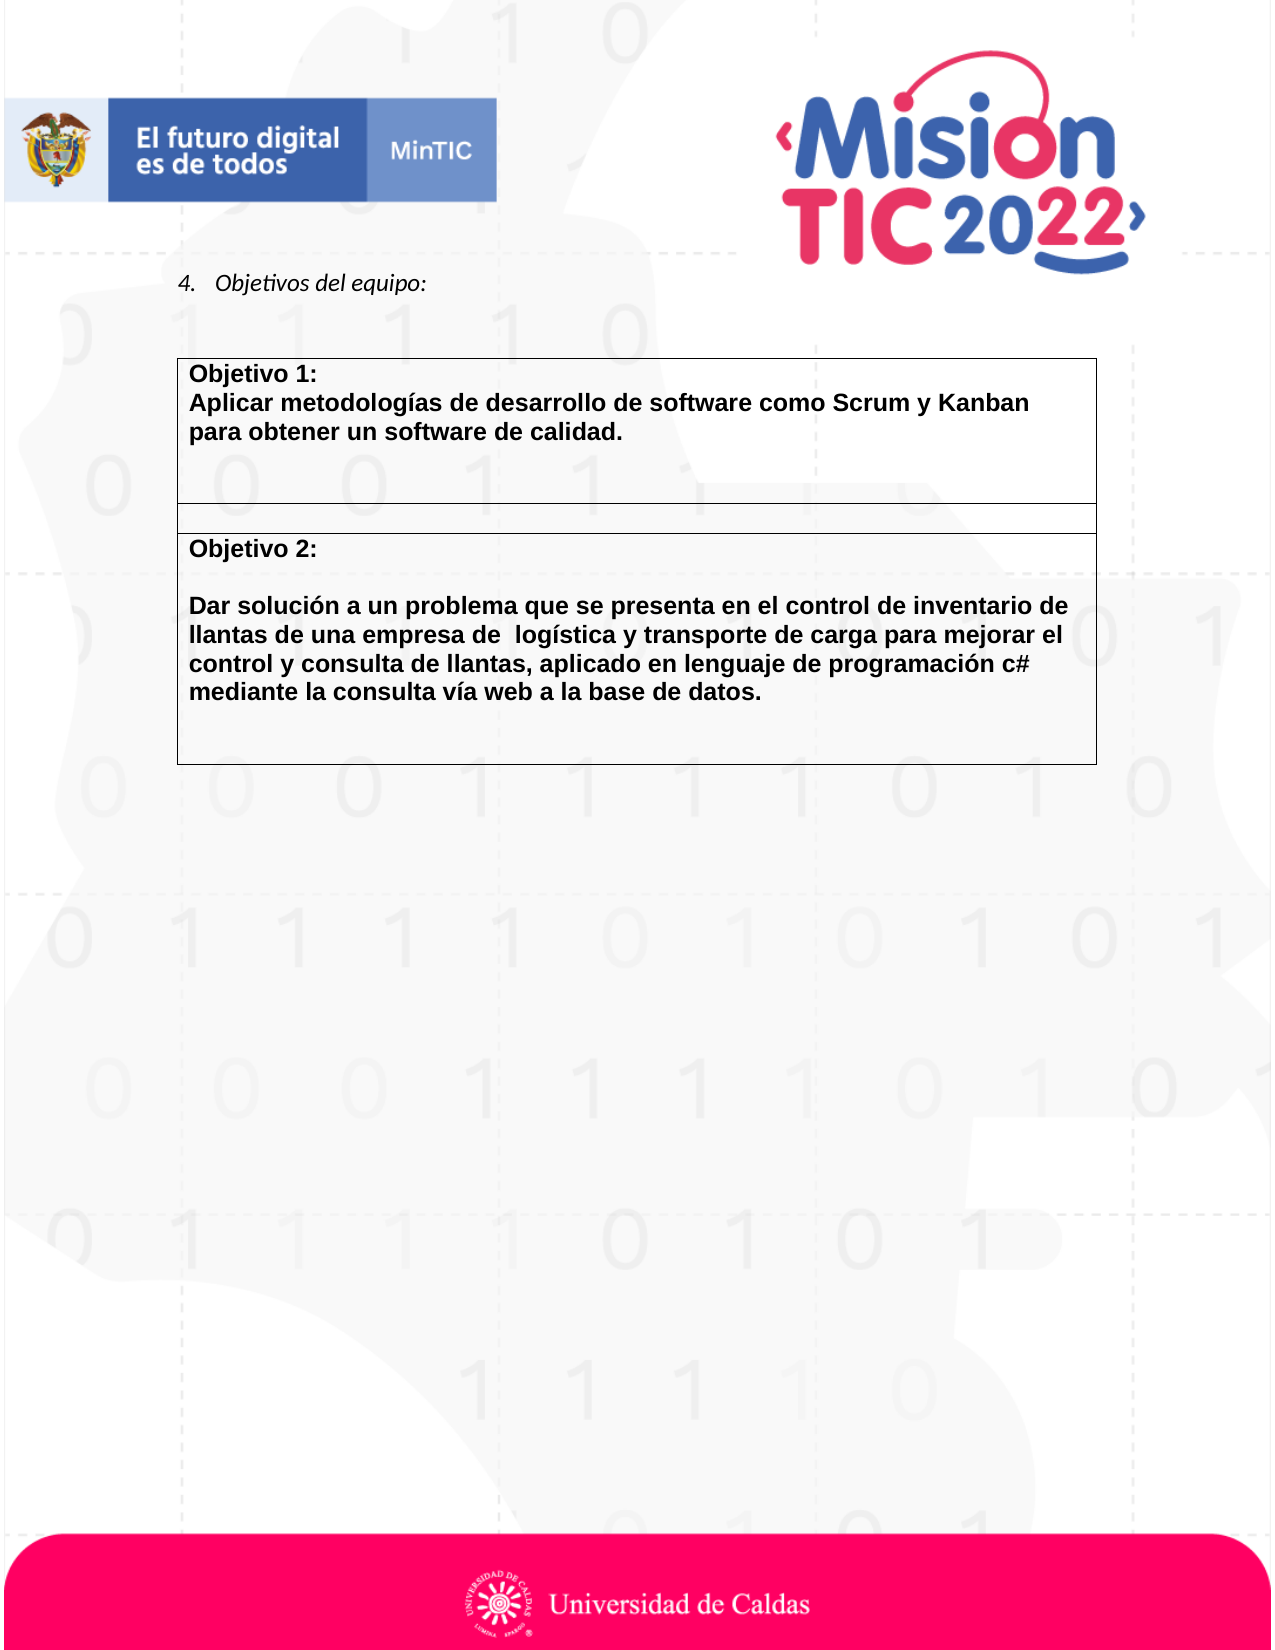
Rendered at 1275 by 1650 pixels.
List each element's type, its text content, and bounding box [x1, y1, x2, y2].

table_header Objetivo 1: Aplicar metodologías de desarrollo de software como Scrum y Kanban para obtener un software de calidad. [178, 359, 1096, 503]
picture [4, 0, 1271, 1650]
list Objetivos del equipo: [177, 267, 1098, 298]
table_cell [178, 504, 1096, 532]
table_cell Objetivo 2: Dar solución a un problema que se presenta en el control de inventario de llantas de una empresa de logística y transporte de carga para mejorar el control y consulta de llantas, aplicado en lenguaje de programación c# mediante la consulta vía web a la base de datos. [178, 534, 1096, 763]
